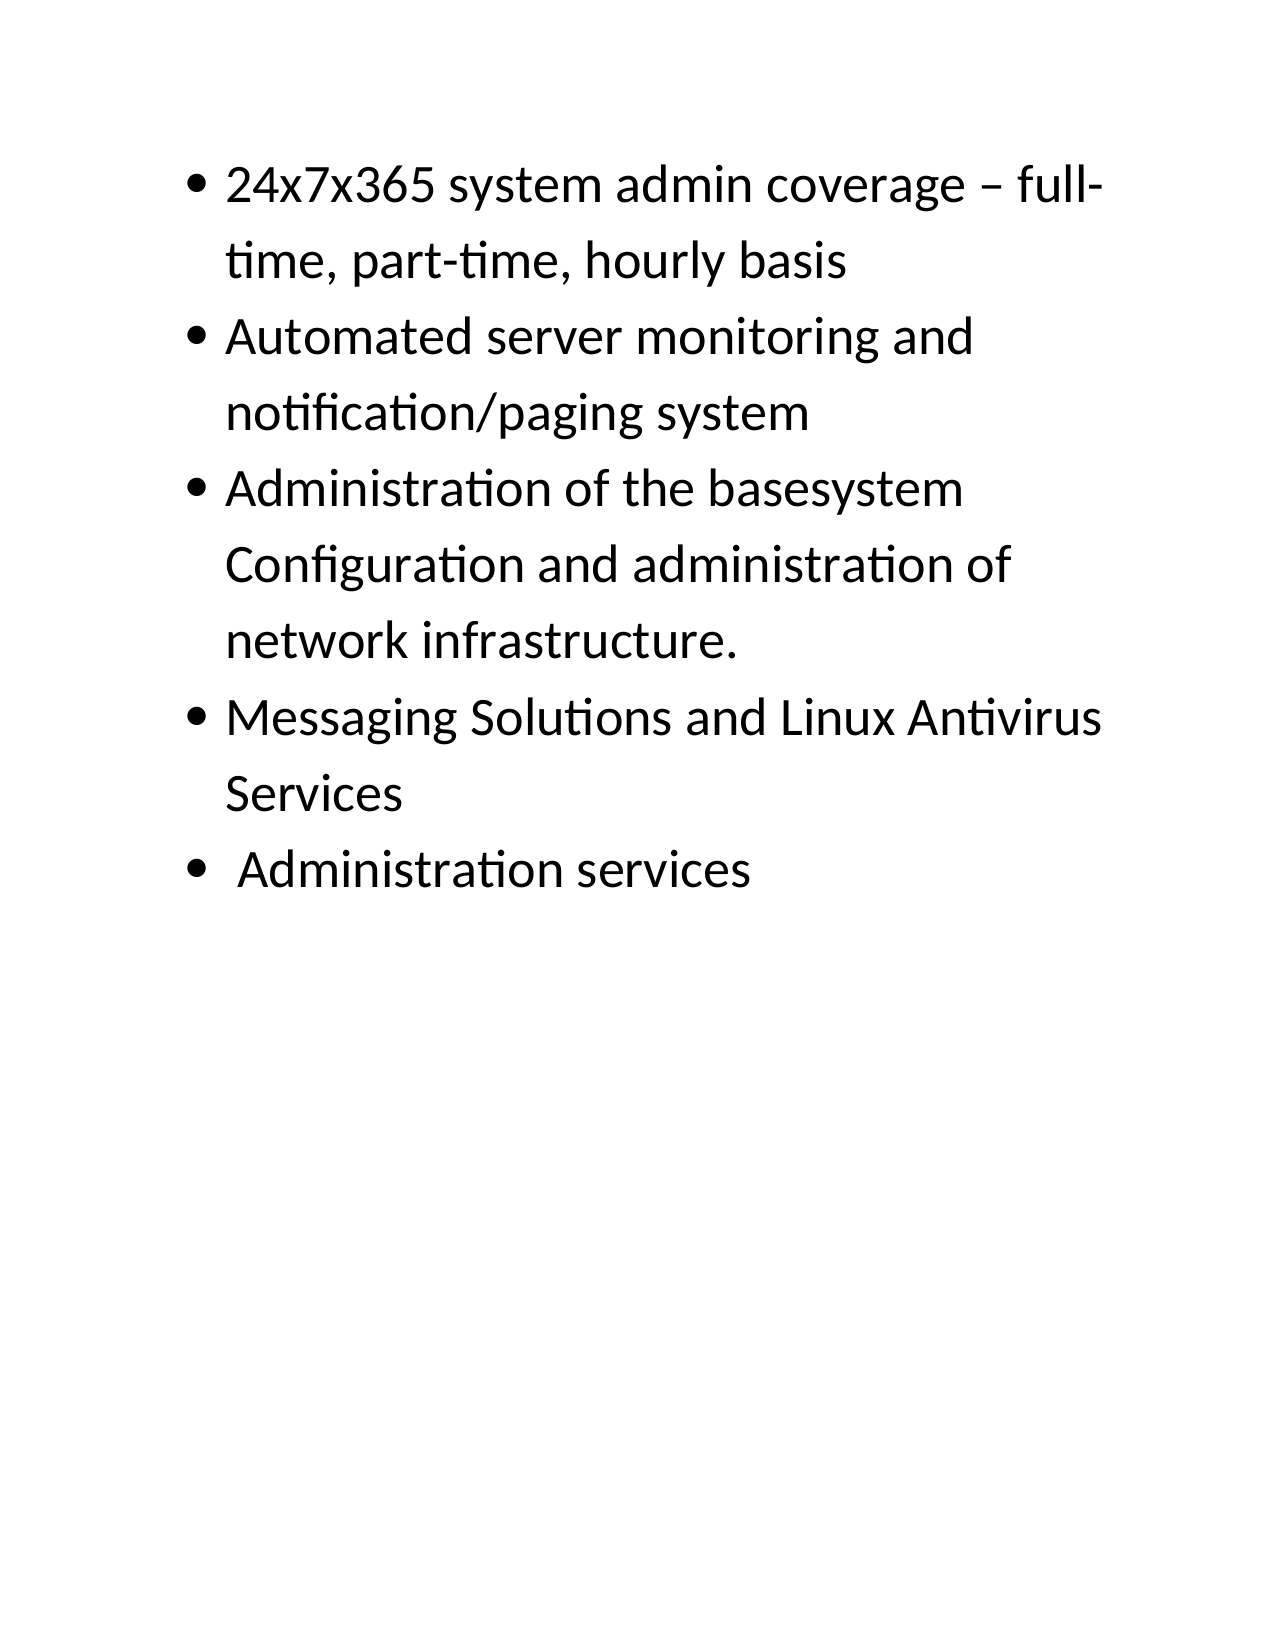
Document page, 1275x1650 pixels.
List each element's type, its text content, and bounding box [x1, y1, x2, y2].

list Administration services [187, 834, 1125, 901]
list Messaging Solutions and Linux Antivirus Services [187, 682, 1125, 824]
list Automated server monitoring and notification/paging system [187, 302, 1125, 444]
list Administration of the basesystem Configuration and administration of network infrastructure. [187, 454, 1125, 672]
list 24x7x365 system admin coverage – full-time, part-time, hourly basis [187, 150, 1125, 292]
